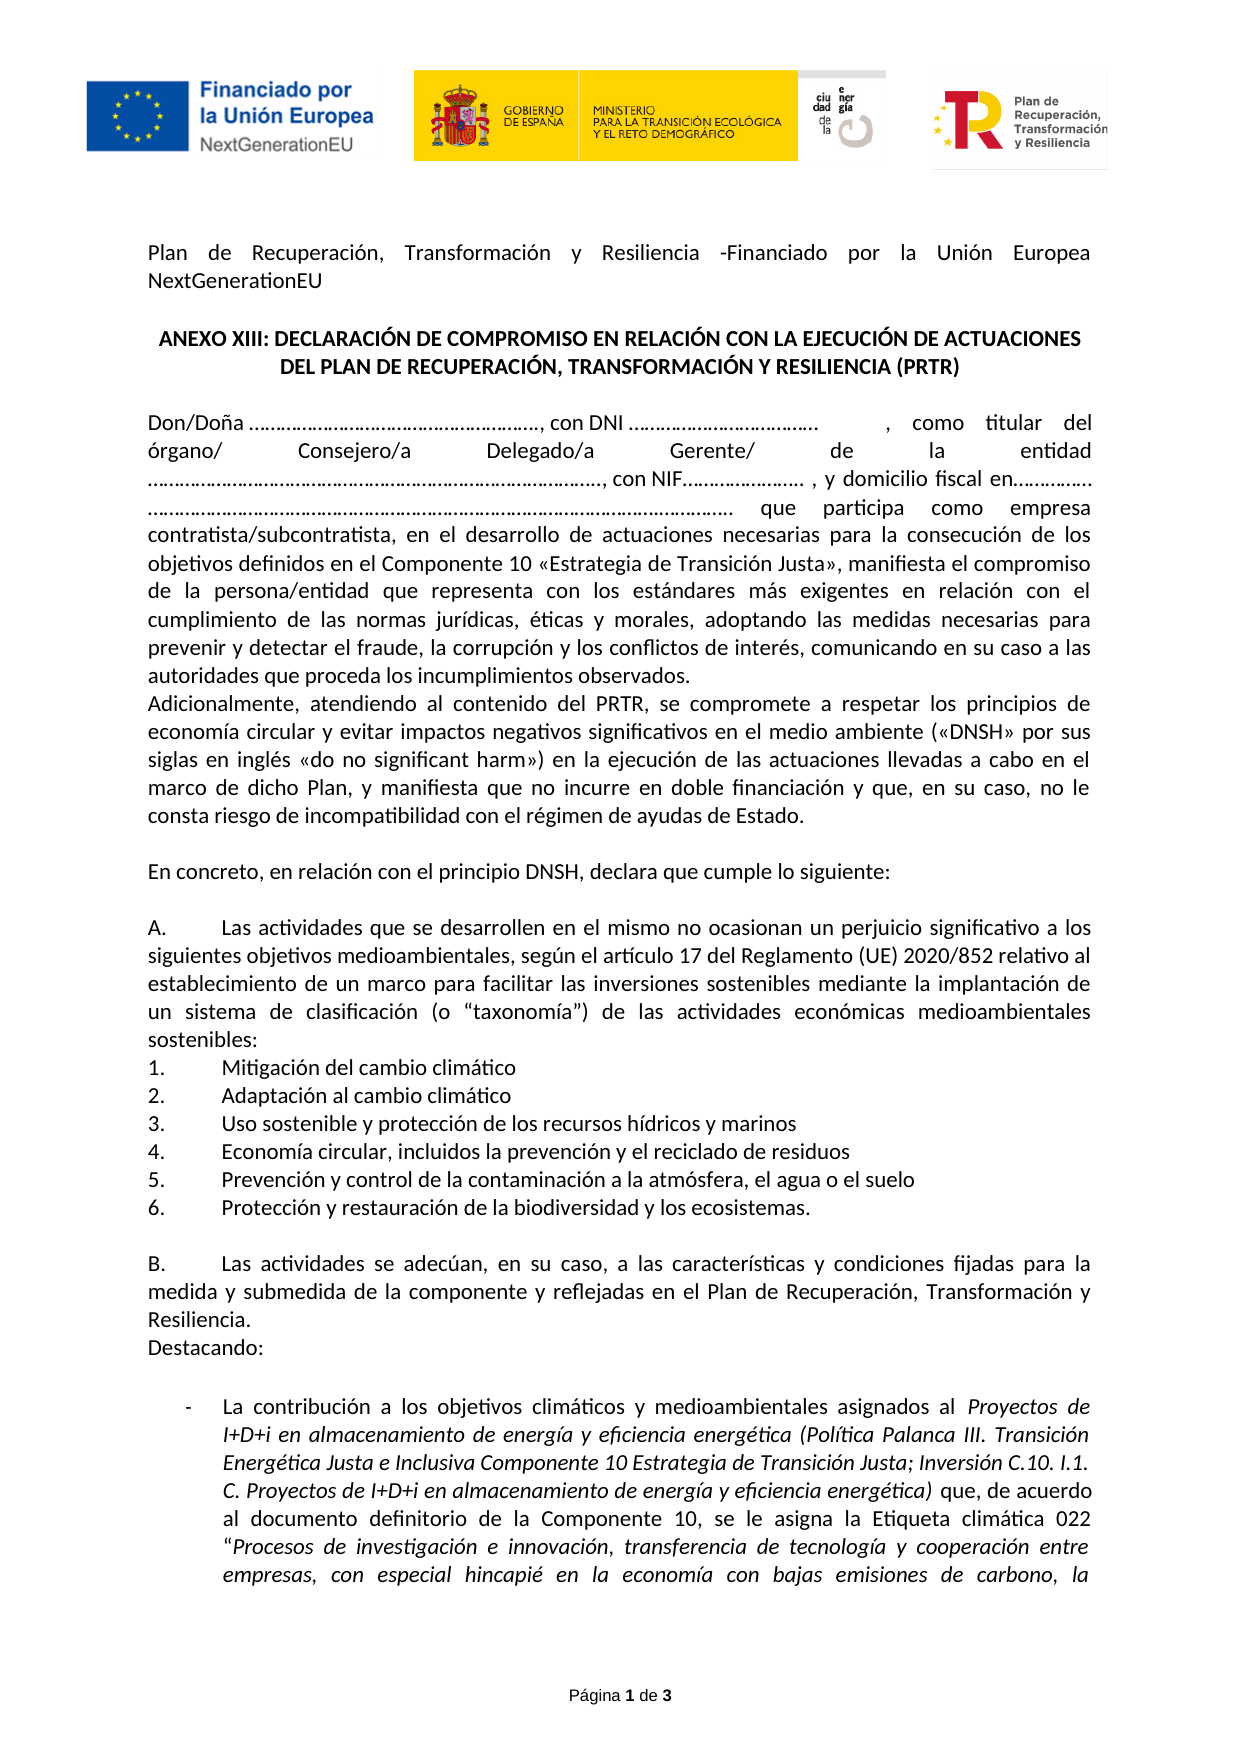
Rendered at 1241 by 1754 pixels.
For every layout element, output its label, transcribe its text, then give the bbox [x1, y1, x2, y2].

text Don/Doña ………………………………………………., con DNI ……………………………… , como titular del órgano/ Consejero/a Delegado/a Gerente/ de la entidad ………………………………………………………………………….., con NIF………………….. , y domicilio fiscal en…………… …………………………………………………………………………………….………….. que participa como empresa contratista/subcontratista, en el desarrollo de actuaciones necesarias para la consecución de los objetivos definidos en el Componente 10 «Estrategia de Transición Justa», manifiesta el compromiso de la persona/entidad que representa con los estándares más exigentes en relación con el cumplimiento de las normas jurídicas, éticas y morales, adoptando las medidas necesarias para prevenir y detectar el fraude, la corrupción y los conflictos de interés, comunicando en su caso a las autoridades que proceda los incumplimientos observados. [148, 408, 1092, 689]
text 3. Uso sostenible y protección de los recursos hídricos y marinos [148, 1109, 1092, 1137]
text 2. Adaptación al cambio climático [148, 1081, 1092, 1109]
text Destacando: [148, 1333, 1092, 1361]
text 5. Prevención y control de la contaminación a la atmósfera, el agua o el suelo [148, 1165, 1092, 1193]
text ANEXO XIII: DECLARACIÓN DE COMPROMISO EN RELACIÓN CON LA EJECUCIÓN DE ACTUACIONES DEL PLAN DE RECUPERACIÓN, TRANSFORMACIÓN Y RESILIENCIA (PRTR) [148, 325, 1093, 381]
text 4. Economía circular, incluidos la prevención y el reciclado de residuos [148, 1137, 1092, 1165]
text B. Las actividades se adecúan, en su caso, a las características y condiciones fijadas para la medida y submedida de la componente y reflejadas en el Plan de Recuperación, Transformación y Resiliencia. [148, 1249, 1092, 1333]
picture [413, 70, 887, 161]
picture [79, 70, 379, 161]
text 1. Mitigación del cambio climático [148, 1053, 1092, 1081]
picture [933, 70, 1108, 170]
text A. Las actividades que se desarrollen en el mismo no ocasionan un perjuicio significativo a los siguientes objetivos medioambientales, según el artículo 17 del Reglamento (UE) 2020/852 relativo al establecimiento de un marco para facilitar las inversiones sostenibles mediante la implantación de un sistema de clasificación (o “taxonomía”) de las actividades económicas medioambientales sostenibles: [148, 913, 1092, 1053]
text Adicionalmente, atendiendo al contenido del PRTR, se compromete a respetar los principios de economía circular y evitar impactos negativos significativos en el medio ambiente («DNSH» por sus siglas en inglés «do no significant harm») en la ejecución de las actuaciones llevadas a cabo en el marco de dicho Plan, y manifiesta que no incurre en doble financiación y que, en su caso, no le consta riesgo de incompatibilidad con el régimen de ayudas de Estado. [148, 689, 1092, 829]
text 6. Protección y restauración de la biodiversidad y los ecosistemas. [148, 1193, 1092, 1221]
text En concreto, en relación con el principio DNSH, declara que cumple lo siguiente: [148, 857, 1092, 885]
